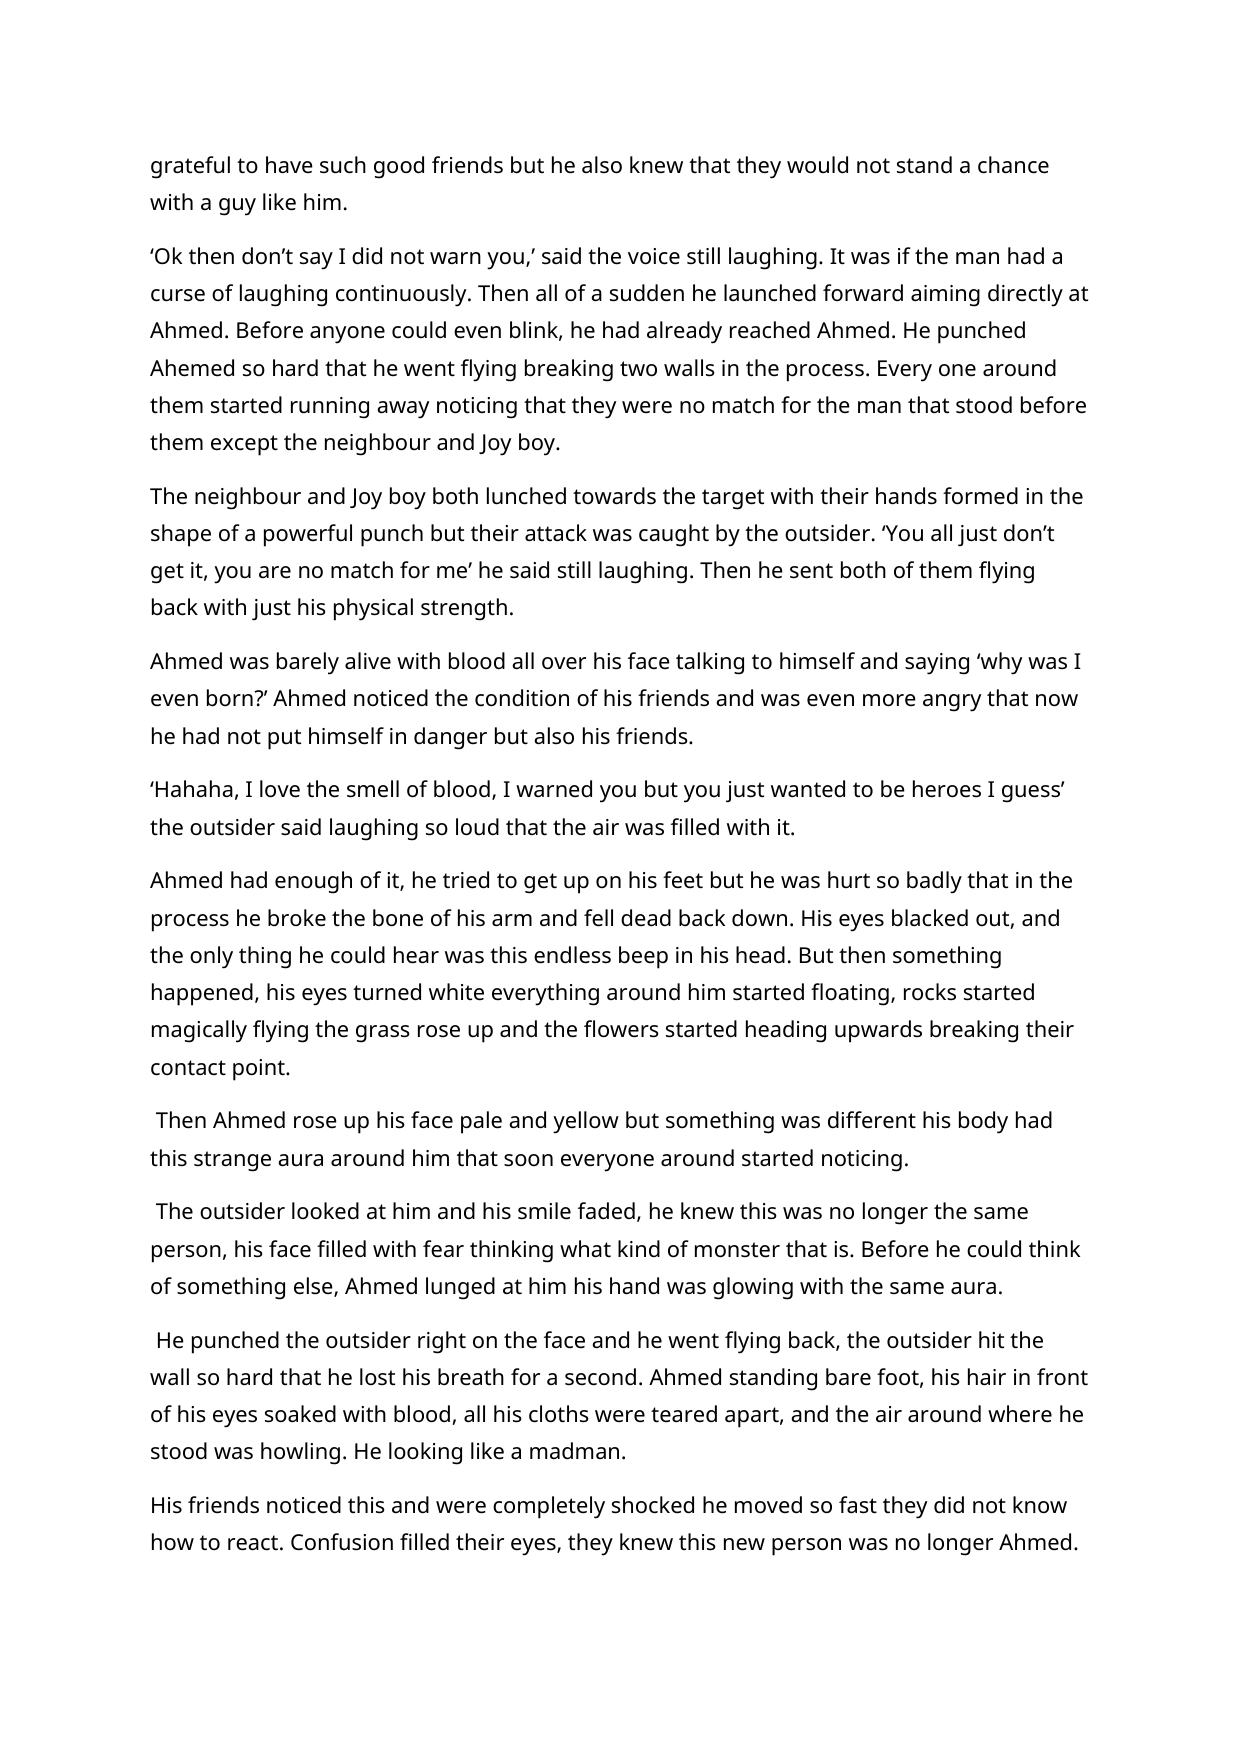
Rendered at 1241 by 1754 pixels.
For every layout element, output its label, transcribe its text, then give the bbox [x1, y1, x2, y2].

text Then Ahmed rose up his face pale and yellow but something was different his body had this strange aura around him that soon everyone around started noticing. [150, 1105, 1090, 1172]
text ‘Hahaha, I love the smell of blood, I warned you but you just wanted to be heroes I guess’ the outsider said laughing so loud that the air was filled with it. [150, 774, 1090, 841]
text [150, 150, 1090, 217]
text Ahmed was barely alive with blood all over his face talking to himself and saying ‘why was I even born?’ Ahmed noticed the condition of his friends and was even more angry that now he had not put himself in danger but also his friends. [150, 646, 1090, 750]
text His friends noticed this and were completely shocked he moved so fast they did not know how to react. Confusion filled their eyes, they knew this new person was no longer Ahmed. [150, 1490, 1090, 1557]
text ‘Ok then don’t say I did not warn you,’ said the voice still laughing. It was if the man had a curse of laughing continuously. Then all of a sudden he launched forward aiming directly at Ahmed. Before anyone could even blink, he had already reached Ahmed. He punched Ahemed so hard that he went flying breaking two walls in the process. Every one around them started running away noticing that they were no match for the man that stood before them except the neighbour and Joy boy. [150, 241, 1090, 457]
text The outsider looked at him and his smile faded, he knew this was no longer the same person, his face filled with fear thinking what kind of monster that is. Before he could think of something else, Ahmed lunged at him his hand was glowing with the same aura. [150, 1196, 1090, 1301]
text He punched the outsider right on the face and he went flying back, the outsider hit the wall so hard that he lost his breath for a second. Ahmed standing bare foot, his hair in front of his eyes soaked with blood, all his cloths were teared apart, and the air around where he stood was howling. He looking like a madman. [150, 1324, 1090, 1466]
text Ahmed had enough of it, he tried to get up on his feet but he was hurt so badly that in the process he broke the bone of his arm and fell dead back down. His eyes blacked out, and the only thing he could hear was this endless beep in his head. But then something happened, his eyes turned white everything around him started floating, rocks started magically flying the grass rose up and the flowers started heading upwards breaking their contact point. [150, 866, 1090, 1081]
text The neighbour and Joy boy both lunched towards the target with their hands formed in the shape of a powerful punch but their attack was caught by the outsider. ‘You all just don’t get it, you are no match for me’ he said still laughing. Then he sent both of them flying back with just his physical strength. [150, 481, 1090, 622]
